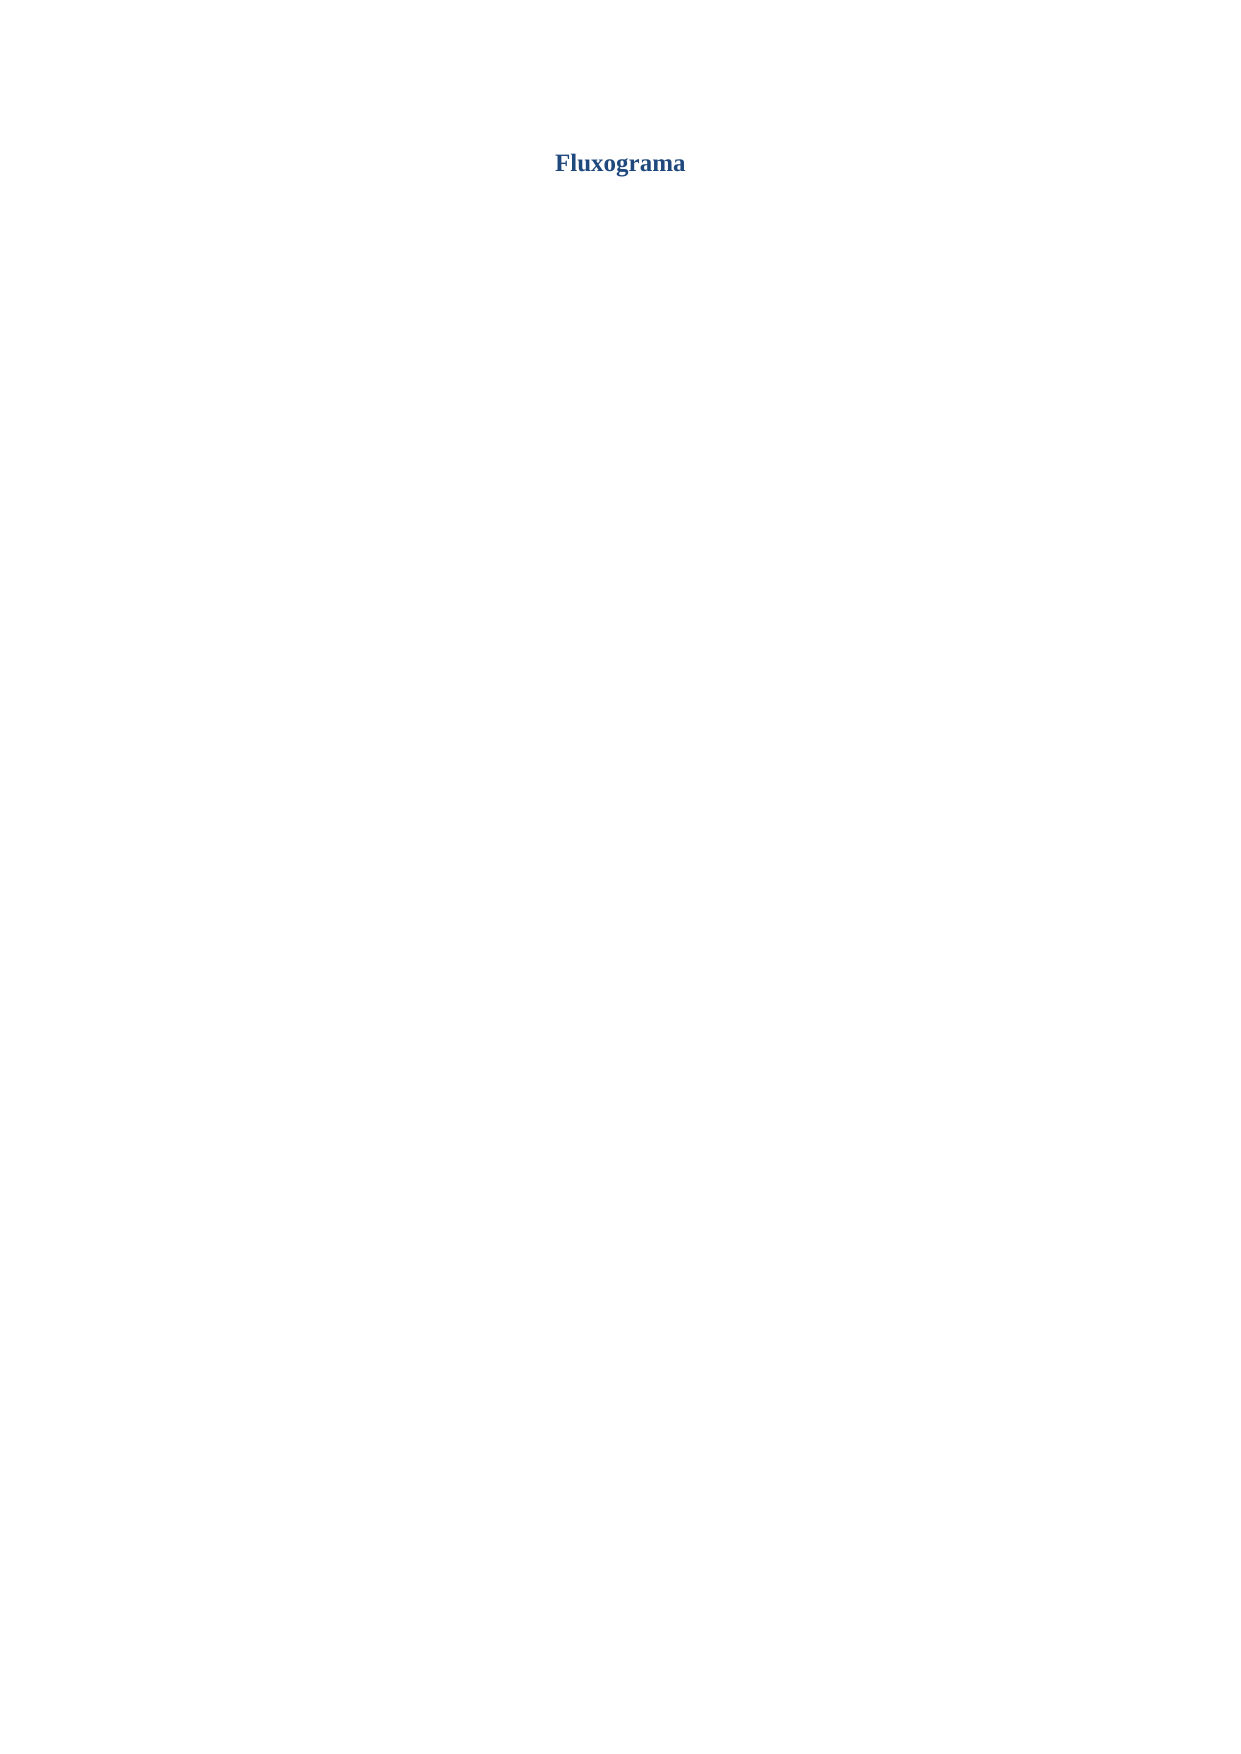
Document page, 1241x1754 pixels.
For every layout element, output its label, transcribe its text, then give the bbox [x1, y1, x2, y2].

subtitle Fluxograma [177, 148, 1063, 176]
